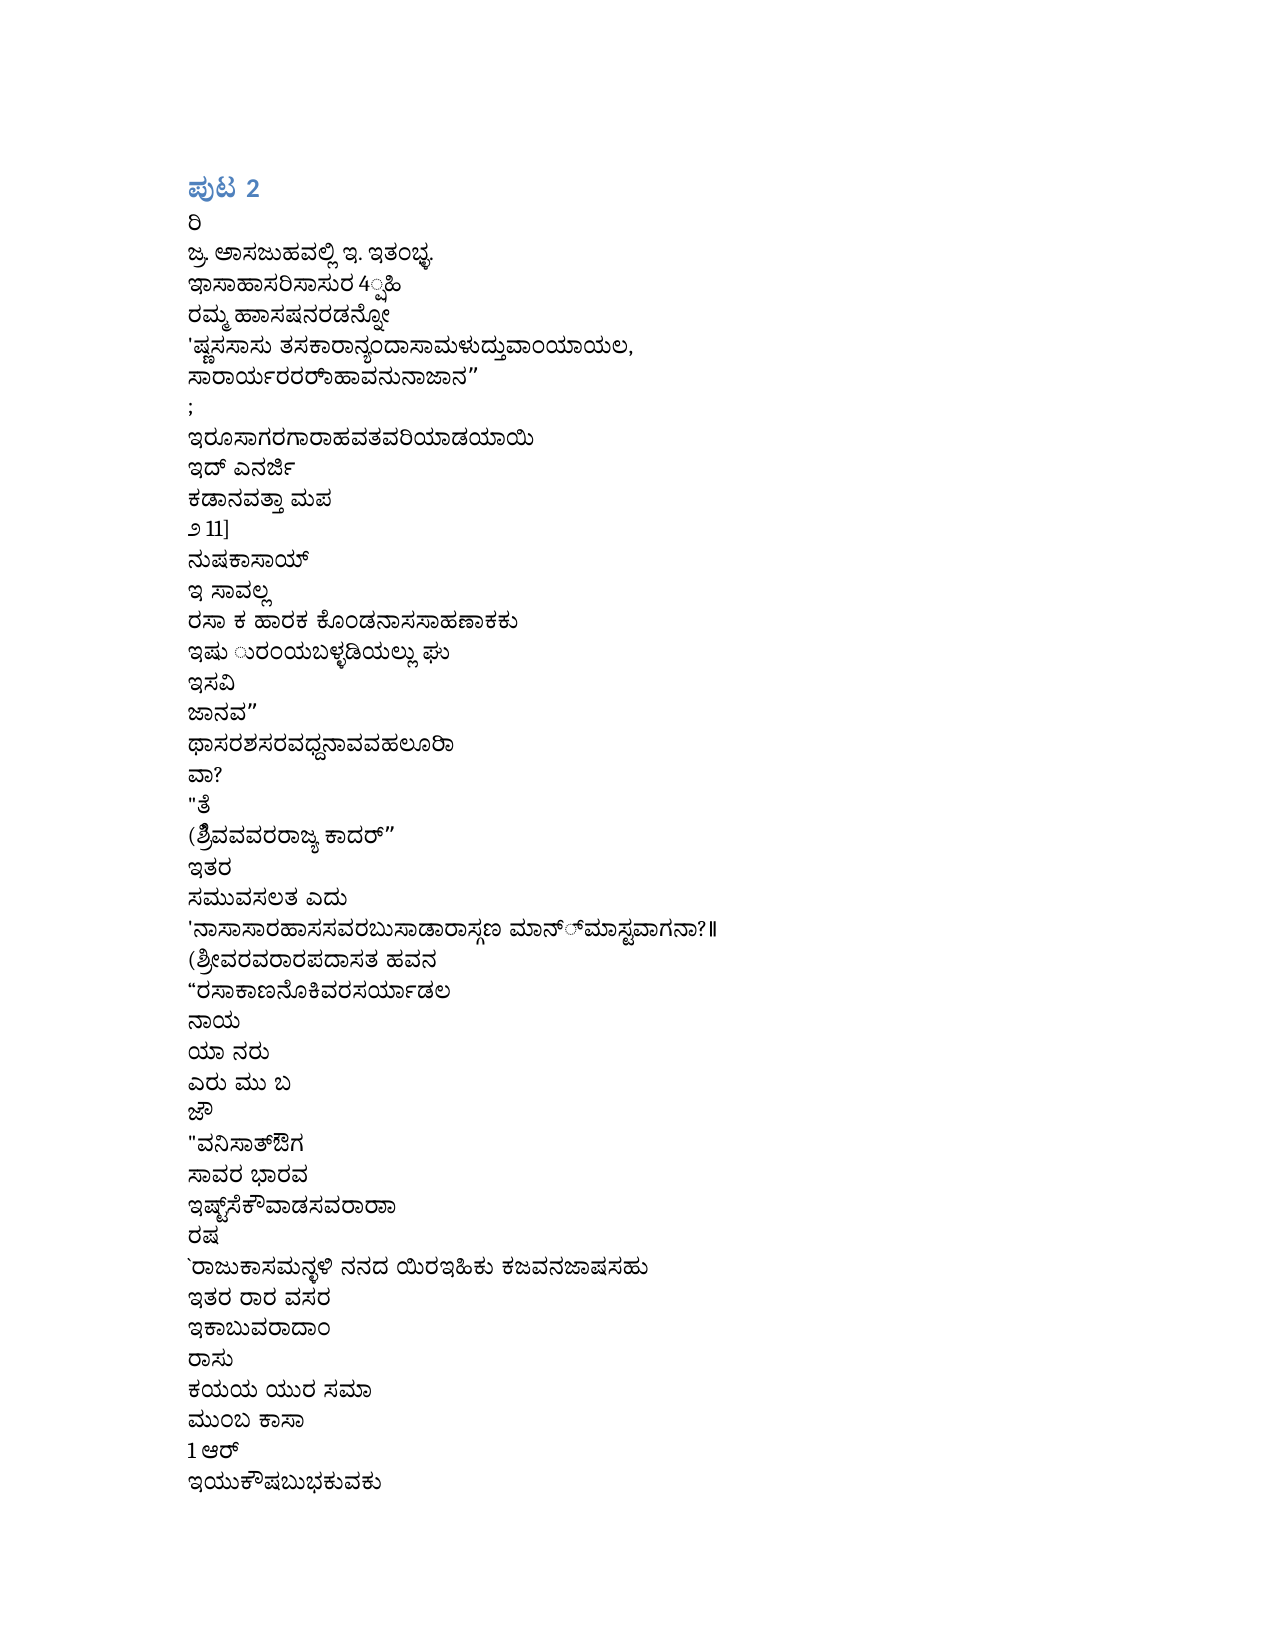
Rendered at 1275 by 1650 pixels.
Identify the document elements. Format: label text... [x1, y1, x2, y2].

subtitle ಪುಟ 2 [187, 171, 1087, 204]
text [187, 209, 1087, 1495]
